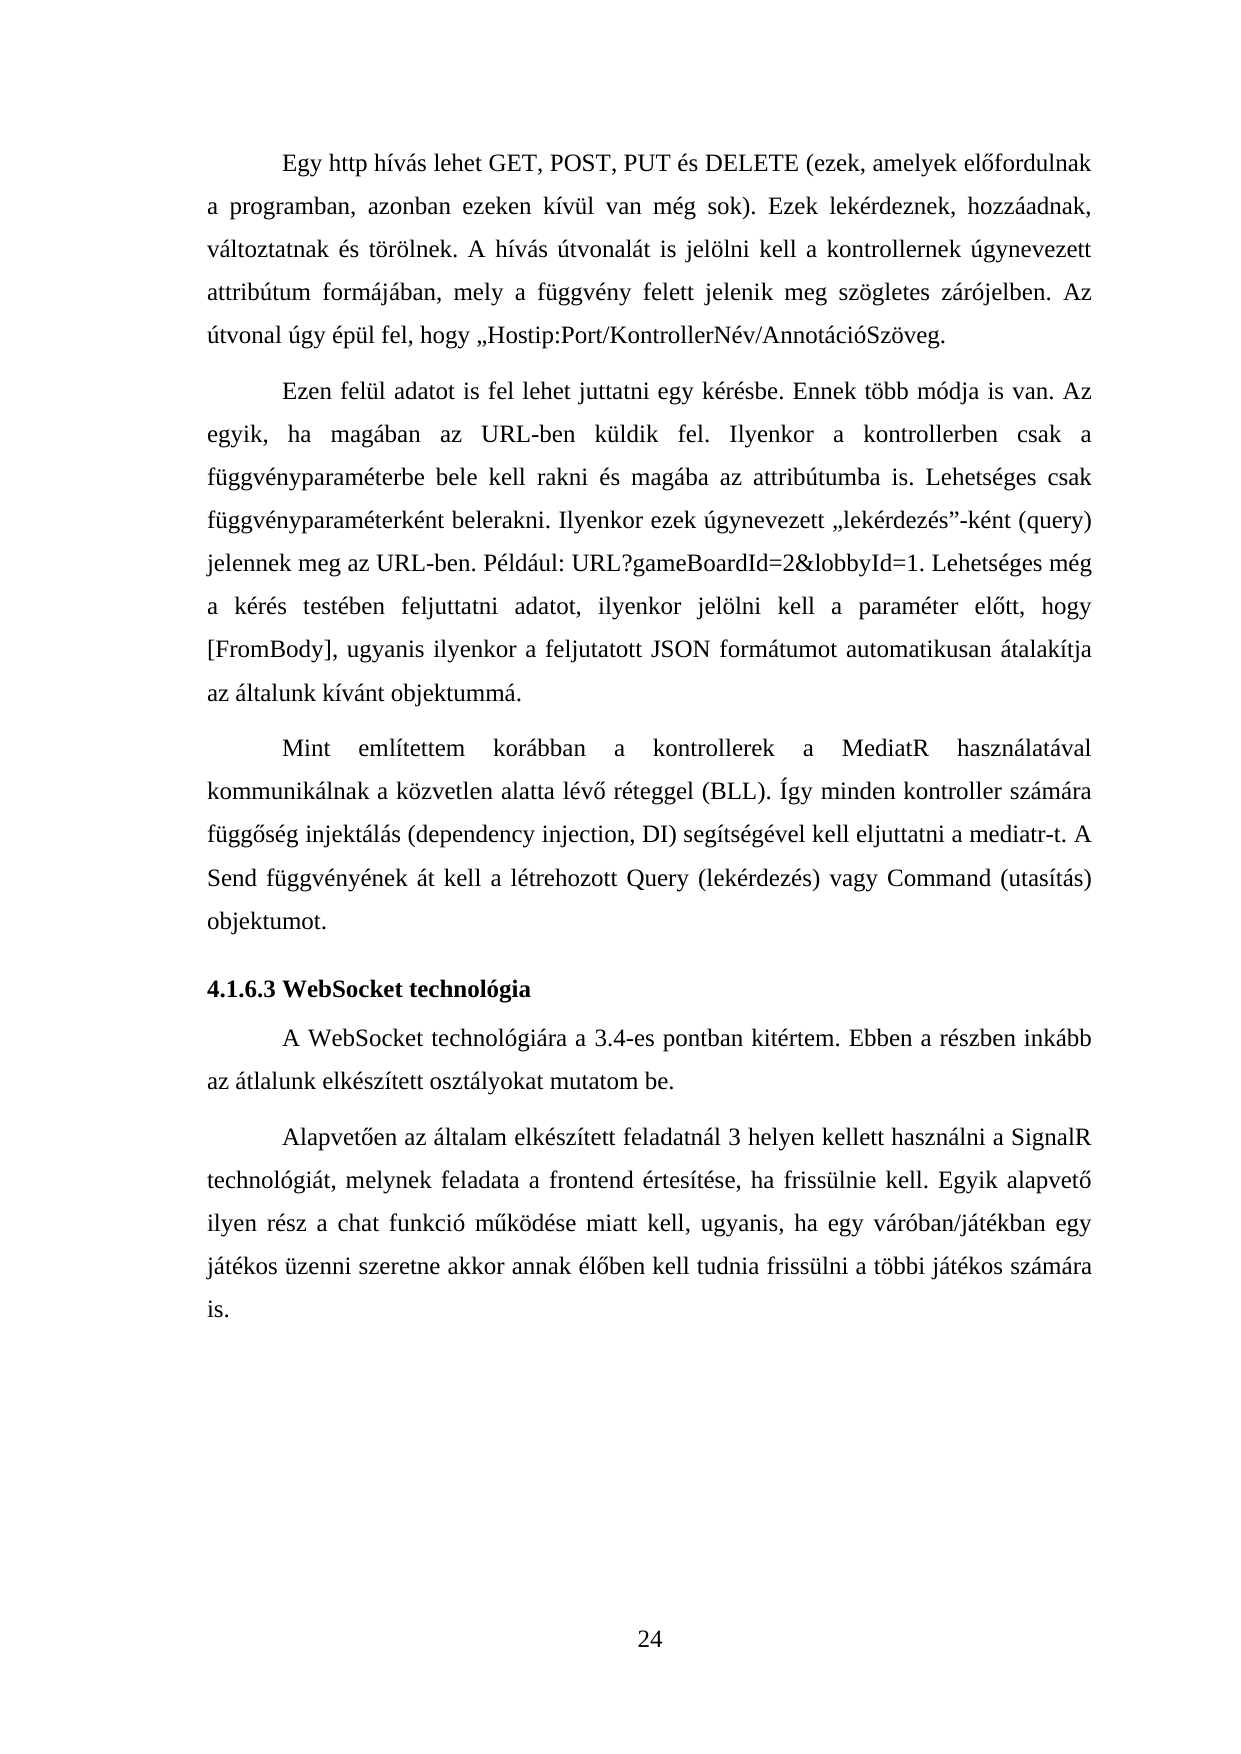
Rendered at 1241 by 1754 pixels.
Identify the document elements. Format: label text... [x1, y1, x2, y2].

text Egy http hívás lehet GET, POST, PUT és DELETE (ezek, amelyek előfordulnak a programban, azonban ezeken kívül van még sok). Ezek lekérdeznek, hozzáadnak, változtatnak és törölnek. A hívás útvonalát is jelölni kell a kontrollernek úgynevezett attribútum formájában, mely a függvény felett jelenik meg szögletes zárójelben. Az útvonal úgy épül fel, hogy „Hostip:Port/KontrollerNév/AnnotációSzöveg. [207, 148, 1092, 349]
subtitle WebSocket technológia [207, 974, 1092, 1003]
text Alapvetően az általam elkészített feladatnál 3 helyen kellett használni a SignalR technológiát, melynek feladata a frontend értesítése, ha frissülnie kell. Egyik alapvető ilyen rész a chat funkció működése miatt kell, ugyanis, ha egy váróban/játékban egy játékos üzenni szeretne akkor annak élőben kell tudnia frissülni a többi játékos számára is. [207, 1122, 1092, 1323]
text Ezen felül adatot is fel lehet juttatni egy kérésbe. Ennek több módja is van. Az egyik, ha magában az URL-ben küldik fel. Ilyenkor a kontrollerben csak a függvényparaméterbe bele kell rakni és magába az attribútumba is. Lehetséges csak függvényparaméterként belerakni. Ilyenkor ezek úgynevezett „lekérdezés”-ként (query) jelennek meg az URL-ben. Például: URL?gameBoardId=2&lobbyId=1. Lehetséges még a kérés testében feljuttatni adatot, ilyenkor jelölni kell a paraméter előtt, hogy [FromBody], ugyanis ilyenkor a feljutatott JSON formátumot automatikusan átalakítja az általunk kívánt objektummá. [207, 376, 1092, 706]
text Mint említettem korábban a kontrollerek a MediatR használatával kommunikálnak a közvetlen alatta lévő réteggel (BLL). Így minden kontroller számára függőség injektálás (dependency injection, DI) segítségével kell eljuttatni a mediatr-t. A Send függvényének át kell a létrehozott Query (lekérdezés) vagy Command (utasítás) objektumot. [207, 733, 1092, 934]
